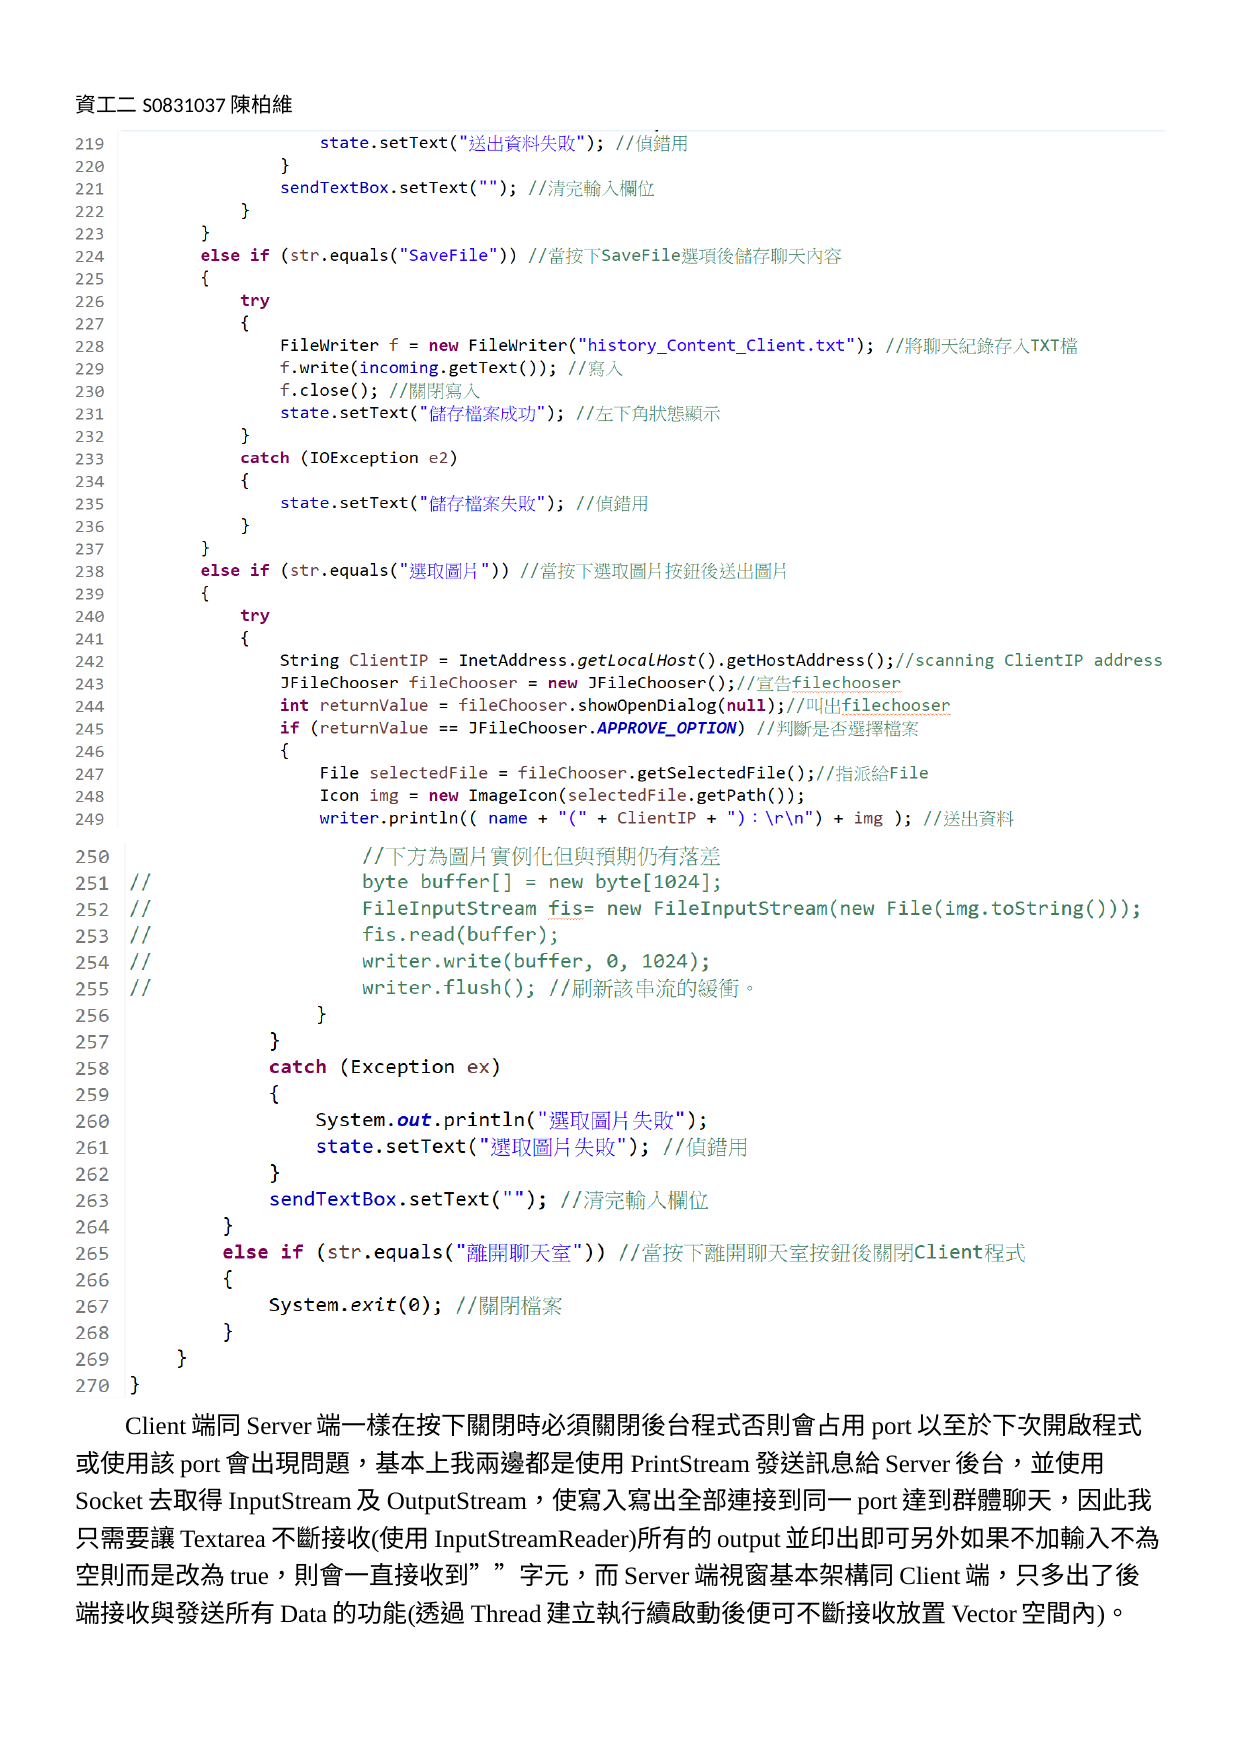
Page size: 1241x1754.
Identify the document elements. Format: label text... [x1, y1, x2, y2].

picture [75, 842, 1166, 1398]
text Client端同Server端一樣在按下關閉時必須關閉後台程式否則會占用port以至於下次開啟程式或使用該port會出現問題，基本上我兩邊都是使用PrintStream發送訊息給Server後台，並使用Socket去取得InputStream及OutputStream，使寫入寫出全部連接到同一port達到群體聊天，因此我只需要讓Textarea不斷接收(使用InputStreamReader)所有的output並印出即可另外如果不加輸入不為空則而是改為true，則會一直接收到””字元，而Server端視窗基本架構同Client端，只多出了後端接收與發送所有Data的功能(透過Thread建立執行續啟動後便可不斷接收放置Vector空間內)。 [75, 1405, 1165, 1630]
picture [75, 130, 1166, 827]
